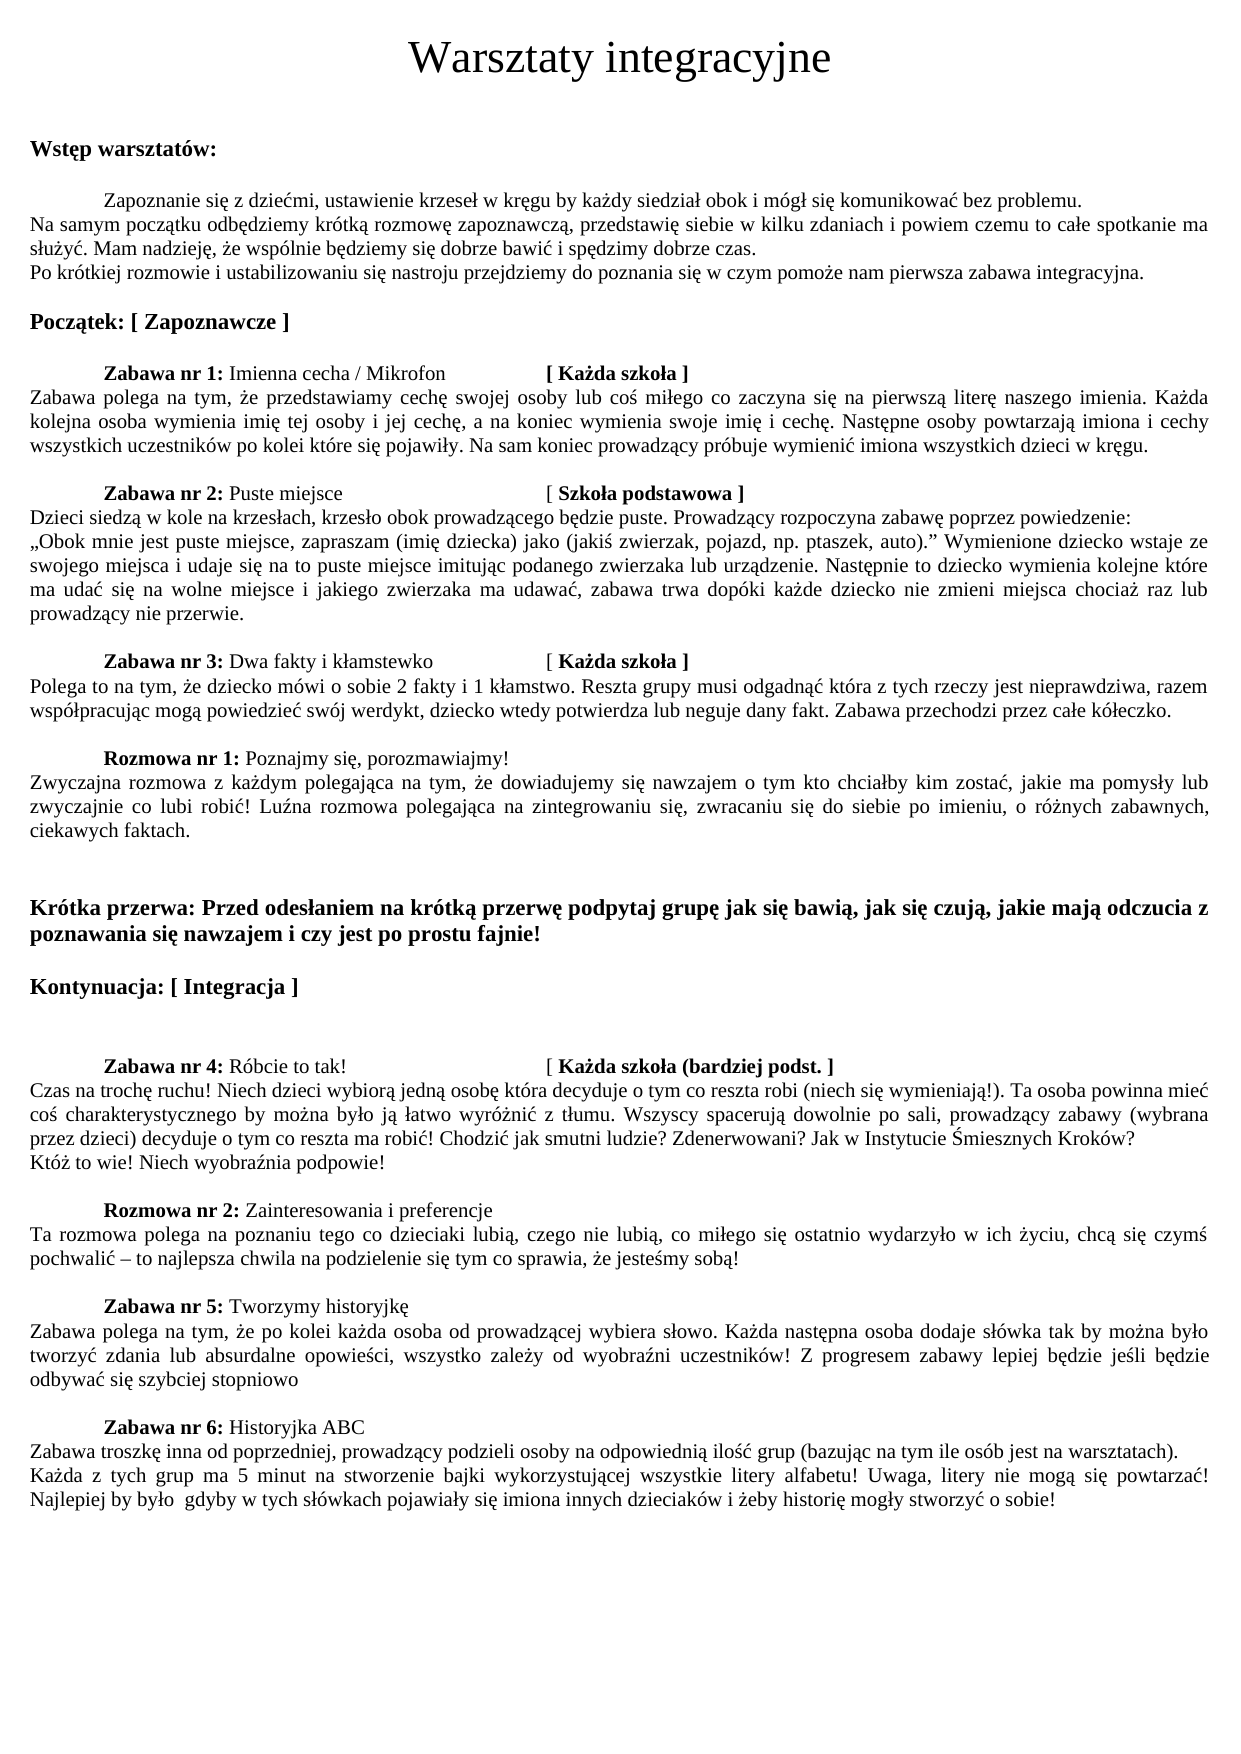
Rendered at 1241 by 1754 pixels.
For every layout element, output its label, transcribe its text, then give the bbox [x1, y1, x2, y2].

text Czas na trochę ruchu! Niech dzieci wybiorą jedną osobę która decyduje o tym co reszta robi (niech się wymieniają!). Ta osoba powinna mieć coś charakterystycznego by można było ją łatwo wyróżnić z tłumu. Wszyscy spacerują dowolnie po sali, prowadzący zabawy (wybrana przez dzieci) decyduje o tym co reszta ma robić! Chodzić jak smutni ludzie? Zdenerwowani? Jak w Instytucie Śmiesznych Kroków? [29, 1078, 1211, 1150]
text Na samym początku odbędziemy krótką rozmowę zapoznawczą, przedstawię siebie w kilku zdaniach i powiem czemu to całe spotkanie ma służyć. Mam nadzieję, że wspólnie będziemy się dobrze bawić i spędzimy dobrze czas. [29, 212, 1211, 260]
text Rozmowa nr 2: Zainteresowania i preferencje [29, 1198, 1211, 1222]
text Zabawa polega na tym, że po kolei każda osoba od prowadzącej wybiera słowo. Każda następna osoba dodaje słówka tak by można było tworzyć zdania lub absurdalne opowieści, wszystko zależy od wyobraźni uczestników! Z progresem zabawy lepiej będzie jeśli będzie odbywać się szybciej stopniowo [29, 1318, 1211, 1391]
text Warsztaty integracyjne [29, 29, 1211, 82]
text Któż to wie! Niech wyobraźnia podpowie! [29, 1150, 1211, 1174]
text Rozmowa nr 1: Poznajmy się, porozmawiajmy! [29, 746, 1211, 770]
text Dzieci siedzą w kole na krzesłach, krzesło obok prowadzącego będzie puste. Prowadzący rozpoczyna zabawę poprzez powiedzenie: [29, 505, 1211, 529]
text Zapoznanie się z dziećmi, ustawienie krzeseł w kręgu by każdy siedział obok i mógł się komunikować bez problemu. [29, 188, 1211, 212]
text Początek: [ Zapoznawcze ] [29, 308, 1211, 334]
text Zabawa nr 3: Dwa fakty i kłamstewko [ Każda szkoła ] [29, 649, 1211, 673]
text „Obok mnie jest puste miejsce, zapraszam (imię dziecka) jako (jakiś zwierzak, pojazd, np. ptaszek, auto).” Wymienione dziecko wstaje ze swojego miejsca i udaje się na to puste miejsce imitując podanego zwierzaka lub urządzenie. Następnie to dziecko wymienia kolejne które ma udać się na wolne miejsce i jakiego zwierzaka ma udawać, zabawa trwa dopóki każde dziecko nie zmieni miejsca chociaż raz lub prowadzący nie przerwie. [29, 529, 1211, 625]
text Zabawa polega na tym, że przedstawiamy cechę swojej osoby lub coś miłego co zaczyna się na pierwszą literę naszego imienia. Każda kolejna osoba wymienia imię tej osoby i jej cechę, a na koniec wymienia swoje imię i cechę. Następne osoby powtarzają imiona i cechy wszystkich uczestników po kolei które się pojawiły. Na sam koniec prowadzący próbuje wymienić imiona wszystkich dzieci w kręgu. [29, 385, 1211, 457]
text Polega to na tym, że dziecko mówi o sobie 2 fakty i 1 kłamstwo. Reszta grupy musi odgadnąć która z tych rzeczy jest nieprawdziwa, razem współpracując mogą powiedzieć swój werdykt, dziecko wtedy potwierdza lub neguje dany fakt. Zabawa przechodzi przez całe kółeczko. [29, 673, 1211, 722]
text Krótka przerwa: Przed odesłaniem na krótką przerwę podpytaj grupę jak się bawią, jak się czują, jakie mają odczucia z poznawania się nawzajem i czy jest po prostu fajnie! [29, 894, 1211, 947]
text Zabawa troszkę inna od poprzedniej, prowadzący podzieli osoby na odpowiednią ilość grup (bazując na tym ile osób jest na warsztatach). [29, 1439, 1211, 1463]
text Każda z tych grup ma 5 minut na stworzenie bajki wykorzystującej wszystkie litery alfabetu! Uwaga, litery nie mogą się powtarzać! Najlepiej by było gdyby w tych słówkach pojawiały się imiona innych dzieciaków i żeby historię mogły stworzyć o sobie! [29, 1463, 1211, 1511]
text Zabawa nr 6: Historyjka ABC [29, 1415, 1211, 1439]
text Zabawa nr 2: Puste miejsce [ Szkoła podstawowa ] [29, 481, 1211, 505]
text Kontynuacja: [ Integracja ] [29, 973, 1211, 999]
text Ta rozmowa polega na poznaniu tego co dzieciaki lubią, czego nie lubią, co miłego się ostatnio wydarzyło w ich życiu, chcą się czymś pochwalić – to najlepsza chwila na podzielenie się tym co sprawia, że jesteśmy sobą! [29, 1222, 1211, 1270]
text Zabawa nr 1: Imienna cecha / Mikrofon [ Każda szkoła ] [29, 361, 1211, 385]
text Zabawa nr 5: Tworzymy historyjkę [29, 1294, 1211, 1318]
text Zwyczajna rozmowa z każdym polegająca na tym, że dowiadujemy się nawzajem o tym kto chciałby kim zostać, jakie ma pomysły lub zwyczajnie co lubi robić! Luźna rozmowa polegająca na zintegrowaniu się, zwracaniu się do siebie po imieniu, o różnych zabawnych, ciekawych faktach. [29, 770, 1211, 842]
text Wstęp warsztatów: [29, 135, 1211, 161]
text Zabawa nr 4: Róbcie to tak! [ Każda szkoła (bardziej podst. ] [29, 1054, 1211, 1078]
text Po krótkiej rozmowie i ustabilizowaniu się nastroju przejdziemy do poznania się w czym pomoże nam pierwsza zabawa integracyjna. [29, 260, 1211, 284]
